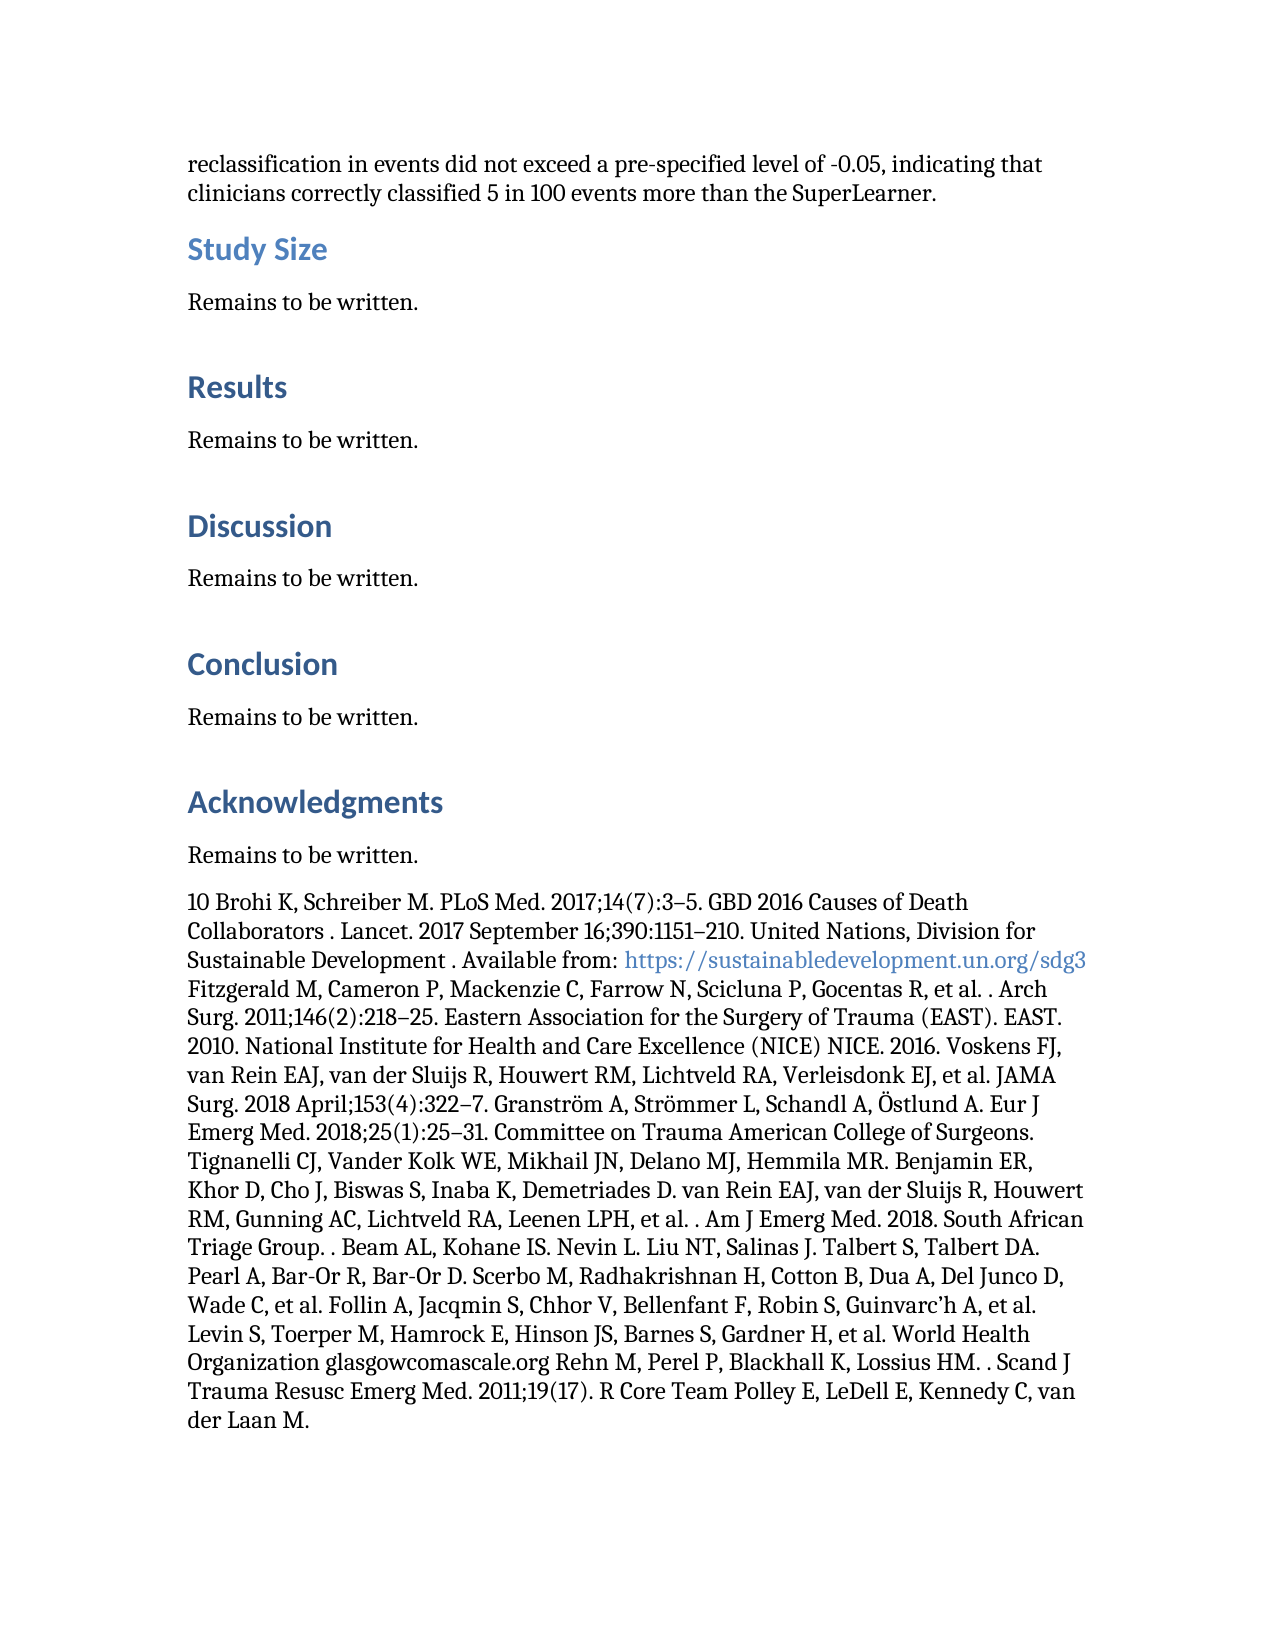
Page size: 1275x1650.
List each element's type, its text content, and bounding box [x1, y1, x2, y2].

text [187, 150, 1087, 207]
text 10 Brohi K, Schreiber M. PLoS Med. 2017;14(7):3–5. GBD 2016 Causes of Death Collaborators . Lancet. 2017 September 16;390:1151–210. United Nations, Division for Sustainable Development . Available from: https://sustainabledevelopment.un.org/sdg3 Fitzgerald M, Cameron P, Mackenzie C, Farrow N, Scicluna P, Gocentas R, et al. . Arch Surg. 2011;146(2):218–25. Eastern Association for the Surgery of Trauma (EAST). EAST. 2010. National Institute for Health and Care Excellence (NICE) NICE. 2016. Voskens FJ, van Rein EAJ, van der Sluijs R, Houwert RM, Lichtveld RA, Verleisdonk EJ, et al. JAMA Surg. 2018 April;153(4):322–7. Granström A, Strömmer L, Schandl A, Östlund A. Eur J Emerg Med. 2018;25(1):25–31. Committee on Trauma American College of Surgeons. Tignanelli CJ, Vander Kolk WE, Mikhail JN, Delano MJ, Hemmila MR. Benjamin ER, Khor D, Cho J, Biswas S, Inaba K, Demetriades D. van Rein EAJ, van der Sluijs R, Houwert RM, Gunning AC, Lichtveld RA, Leenen LPH, et al. . Am J Emerg Med. 2018. South African Triage Group. . Beam AL, Kohane IS. Nevin L. Liu NT, Salinas J. Talbert S, Talbert DA. Pearl A, Bar-Or R, Bar-Or D. Scerbo M, Radhakrishnan H, Cotton B, Dua A, Del Junco D, Wade C, et al. Follin A, Jacqmin S, Chhor V, Bellenfant F, Robin S, Guinvarc’h A, et al. Levin S, Toerper M, Hamrock E, Hinson JS, Barnes S, Gardner H, et al. World Health Organization glasgowcomascale.org Rehn M, Perel P, Blackhall K, Lossius HM. . Scand J Trauma Resusc Emerg Med. 2011;19(17). R Core Team Polley E, LeDell E, Kennedy C, van der Laan M. [187, 888, 1087, 1434]
text Remains to be written. [187, 426, 1087, 455]
text Remains to be written. [187, 702, 1087, 731]
subtitle Conclusion [187, 643, 1087, 684]
subtitle Discussion [187, 505, 1087, 546]
subtitle Results [187, 367, 1087, 407]
text Remains to be written. [187, 841, 1087, 869]
subtitle Study Size [187, 228, 1087, 269]
subtitle Acknowledgments [187, 781, 1087, 822]
text Remains to be written. [187, 564, 1087, 593]
text Remains to be written. [187, 288, 1087, 317]
